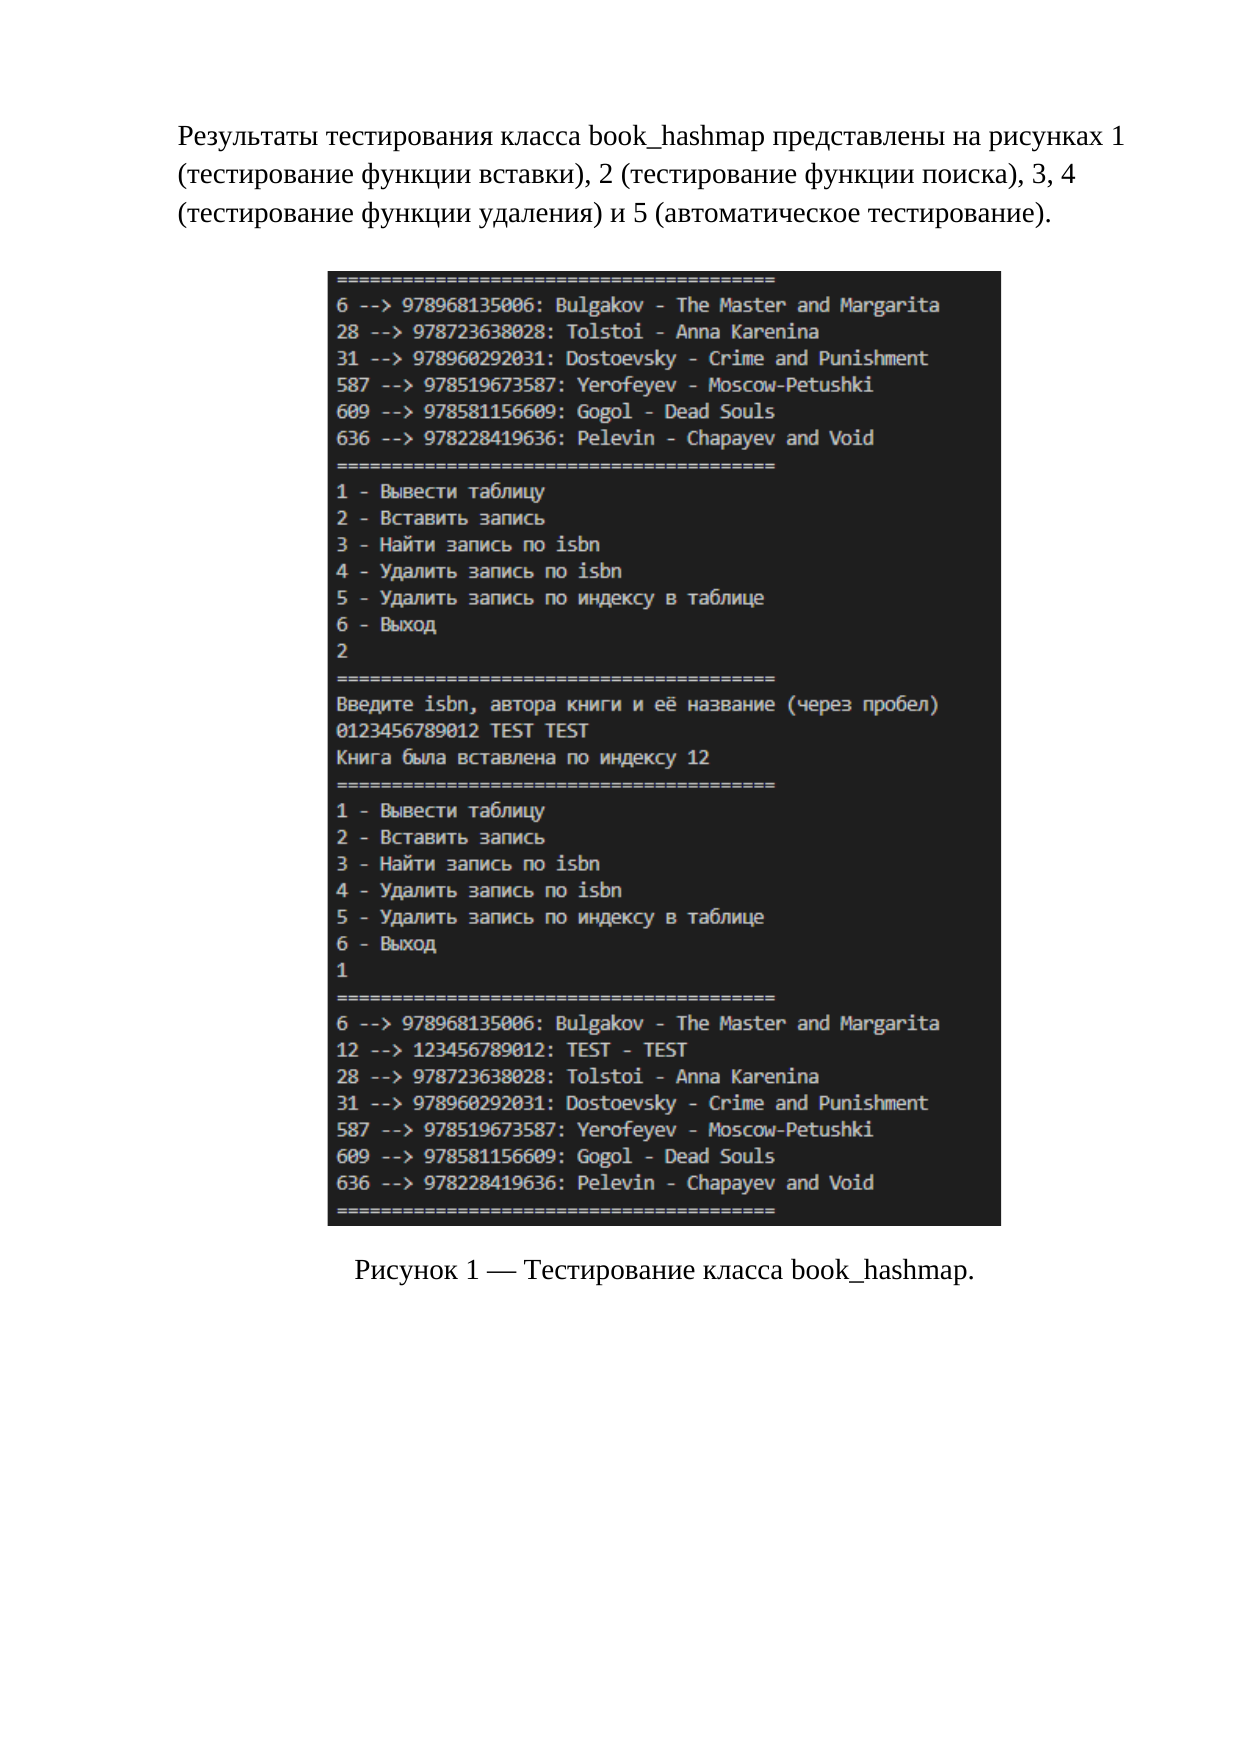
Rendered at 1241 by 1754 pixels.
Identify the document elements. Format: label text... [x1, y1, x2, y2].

list . Результаты тестирования [215, 173, 1152, 207]
text Результаты тестирования класса book_hashmap представлены на рисунках 1 (тестирование функции вставки), 2 (тестирование функции поиска), 3, 4 (тестирование функции удаления) и 5 (автоматическое тестирование). [177, 228, 1152, 339]
picture [327, 381, 1002, 1337]
